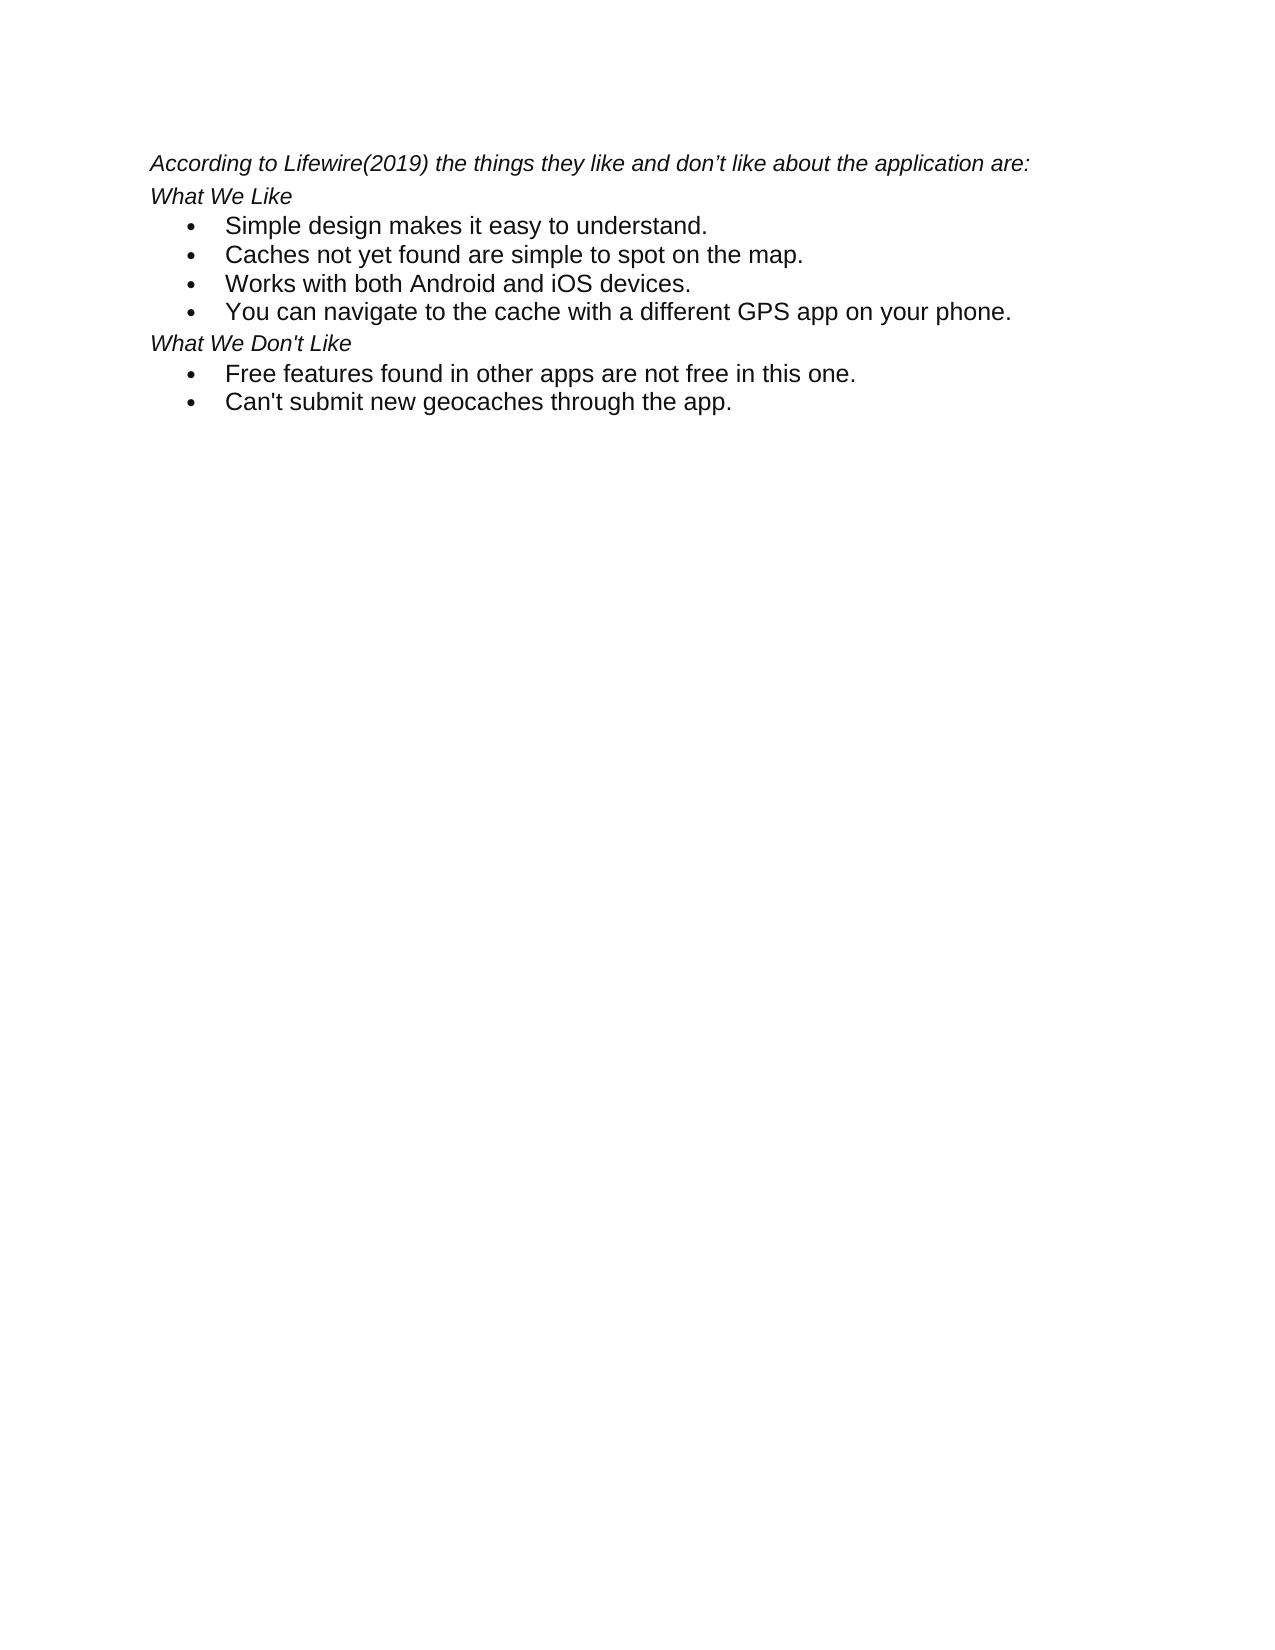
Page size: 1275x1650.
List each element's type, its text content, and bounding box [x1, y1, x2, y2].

subtitle According to Lifewire(2019) the things they like and don’t like about the application are: [150, 150, 1125, 176]
subtitle What We Like [150, 183, 1125, 209]
list Can't submit new geocaches through the app. [187, 387, 1125, 416]
subtitle What We Don't Like [150, 330, 1125, 357]
list Simple design makes it easy to understand. [187, 211, 1125, 240]
list You can navigate to the cache with a different GPS app on your phone. [187, 297, 1125, 326]
list Free features found in other apps are not free in this one. [187, 359, 1125, 387]
list Works with both Android and iOS devices. [187, 268, 1125, 297]
list Caches not yet found are simple to spot on the map. [187, 240, 1125, 268]
